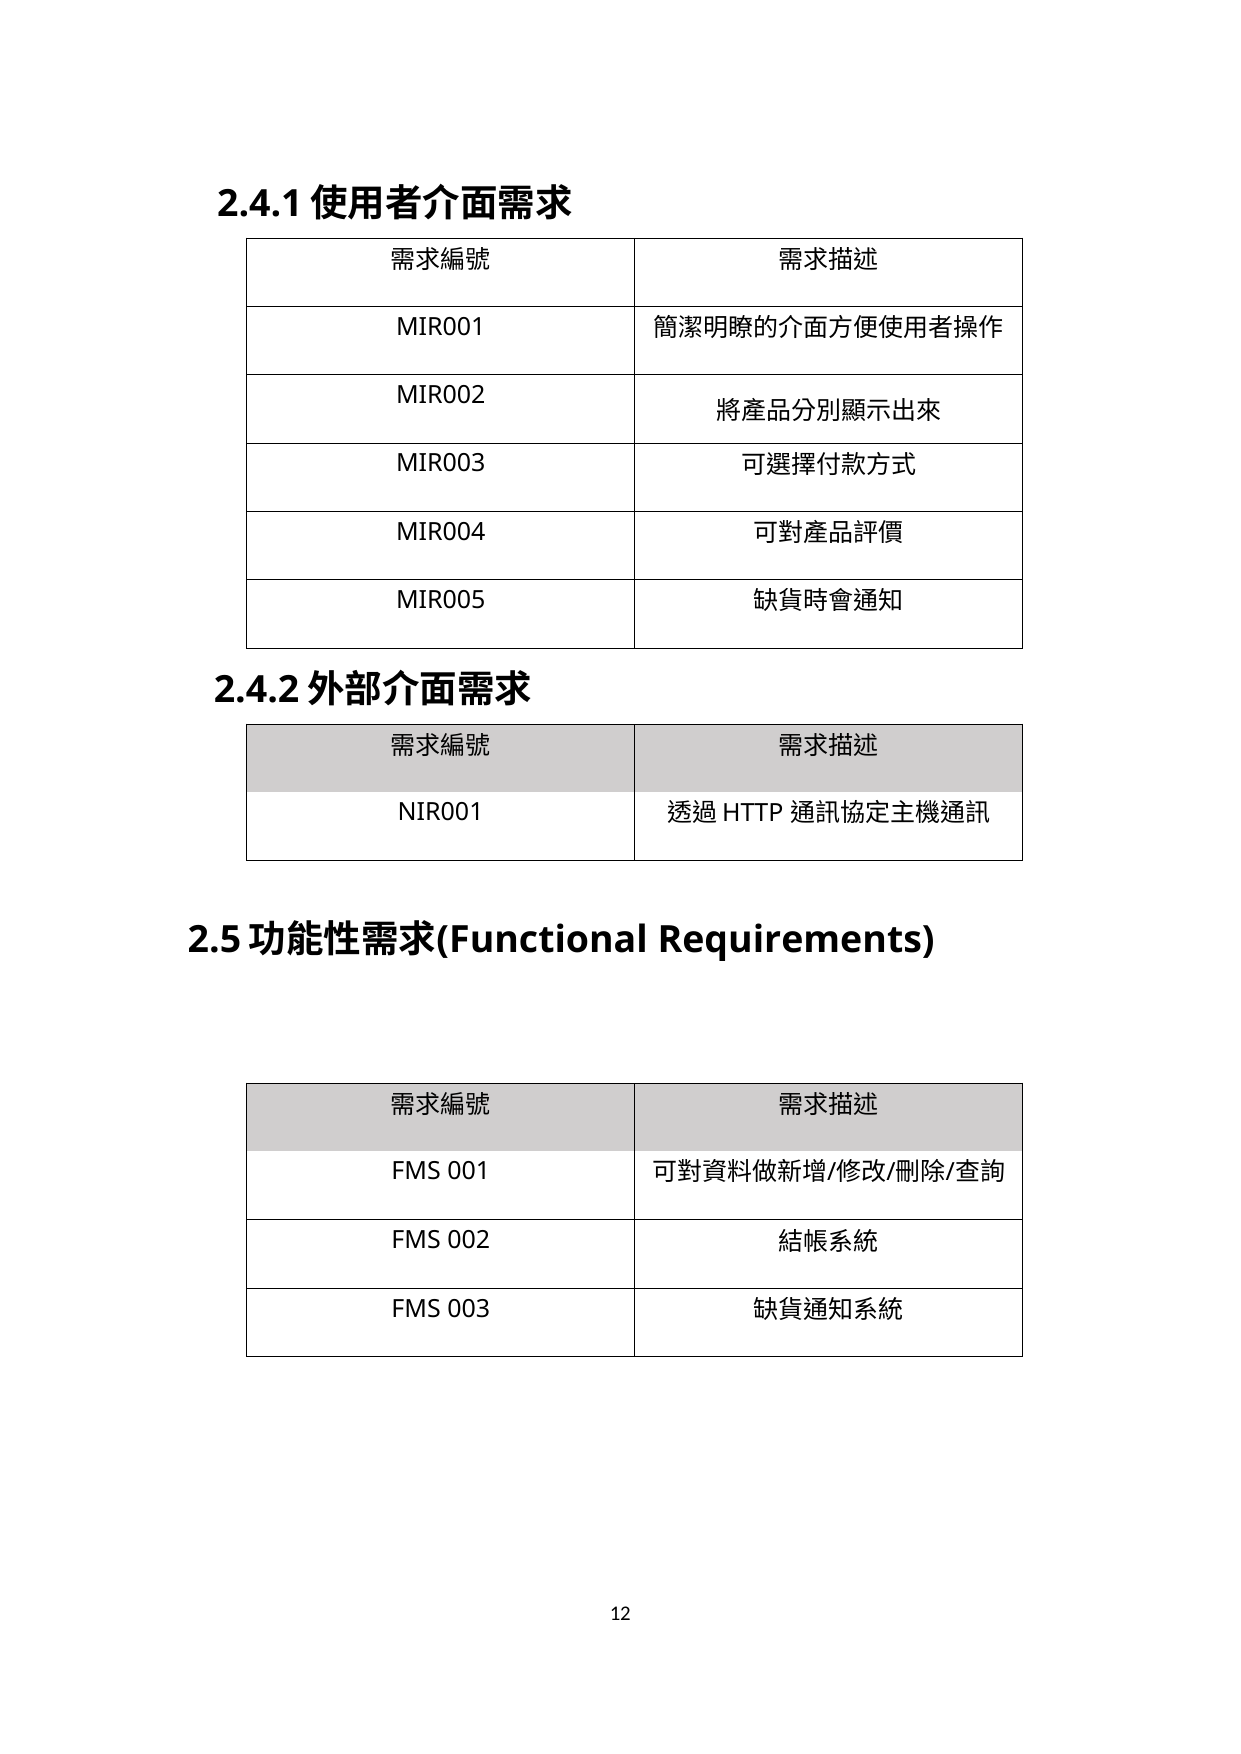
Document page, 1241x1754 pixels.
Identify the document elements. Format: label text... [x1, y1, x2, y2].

table_cell FMS 003 [247, 1289, 634, 1356]
text 2.4.1使用者介面需求 [187, 162, 1053, 237]
table_cell MIR005 [247, 580, 634, 647]
table_header 需求描述 [635, 239, 1022, 306]
table_cell 透過HTTP 通訊協定主機通訊 [635, 792, 1022, 860]
table_cell FMS 002 [247, 1220, 634, 1288]
table_cell NIR001 [247, 792, 634, 860]
table_cell 可對資料做新增/修改/刪除/查詢 [635, 1151, 1022, 1219]
table_header 需求編號 [247, 725, 634, 792]
table_cell MIR002 [247, 375, 634, 442]
table_cell 缺貨時會通知 [635, 580, 1022, 647]
table_cell 可對產品評價 [635, 512, 1022, 579]
table_cell 將產品分別顯示出來 [635, 375, 1022, 442]
text 2.5功能性需求(Functional Requirements) [187, 899, 1053, 974]
table_cell 簡潔明瞭的介面方便使用者操作 [635, 307, 1022, 374]
table_header 需求描述 [635, 1084, 1022, 1151]
table_cell 缺貨通知系統 [635, 1289, 1022, 1356]
table_cell FMS 001 [247, 1151, 634, 1219]
table_cell 結帳系統 [635, 1220, 1022, 1288]
table_cell 可選擇付款方式 [635, 444, 1022, 511]
table_cell MIR003 [247, 444, 634, 511]
table_cell MIR004 [247, 512, 634, 579]
text 2.4.2外部介面需求 [187, 648, 1053, 723]
table_header 需求編號 [247, 239, 634, 306]
table_cell MIR001 [247, 307, 634, 374]
table_header 需求描述 [635, 725, 1022, 792]
table_header 需求編號 [247, 1084, 634, 1151]
